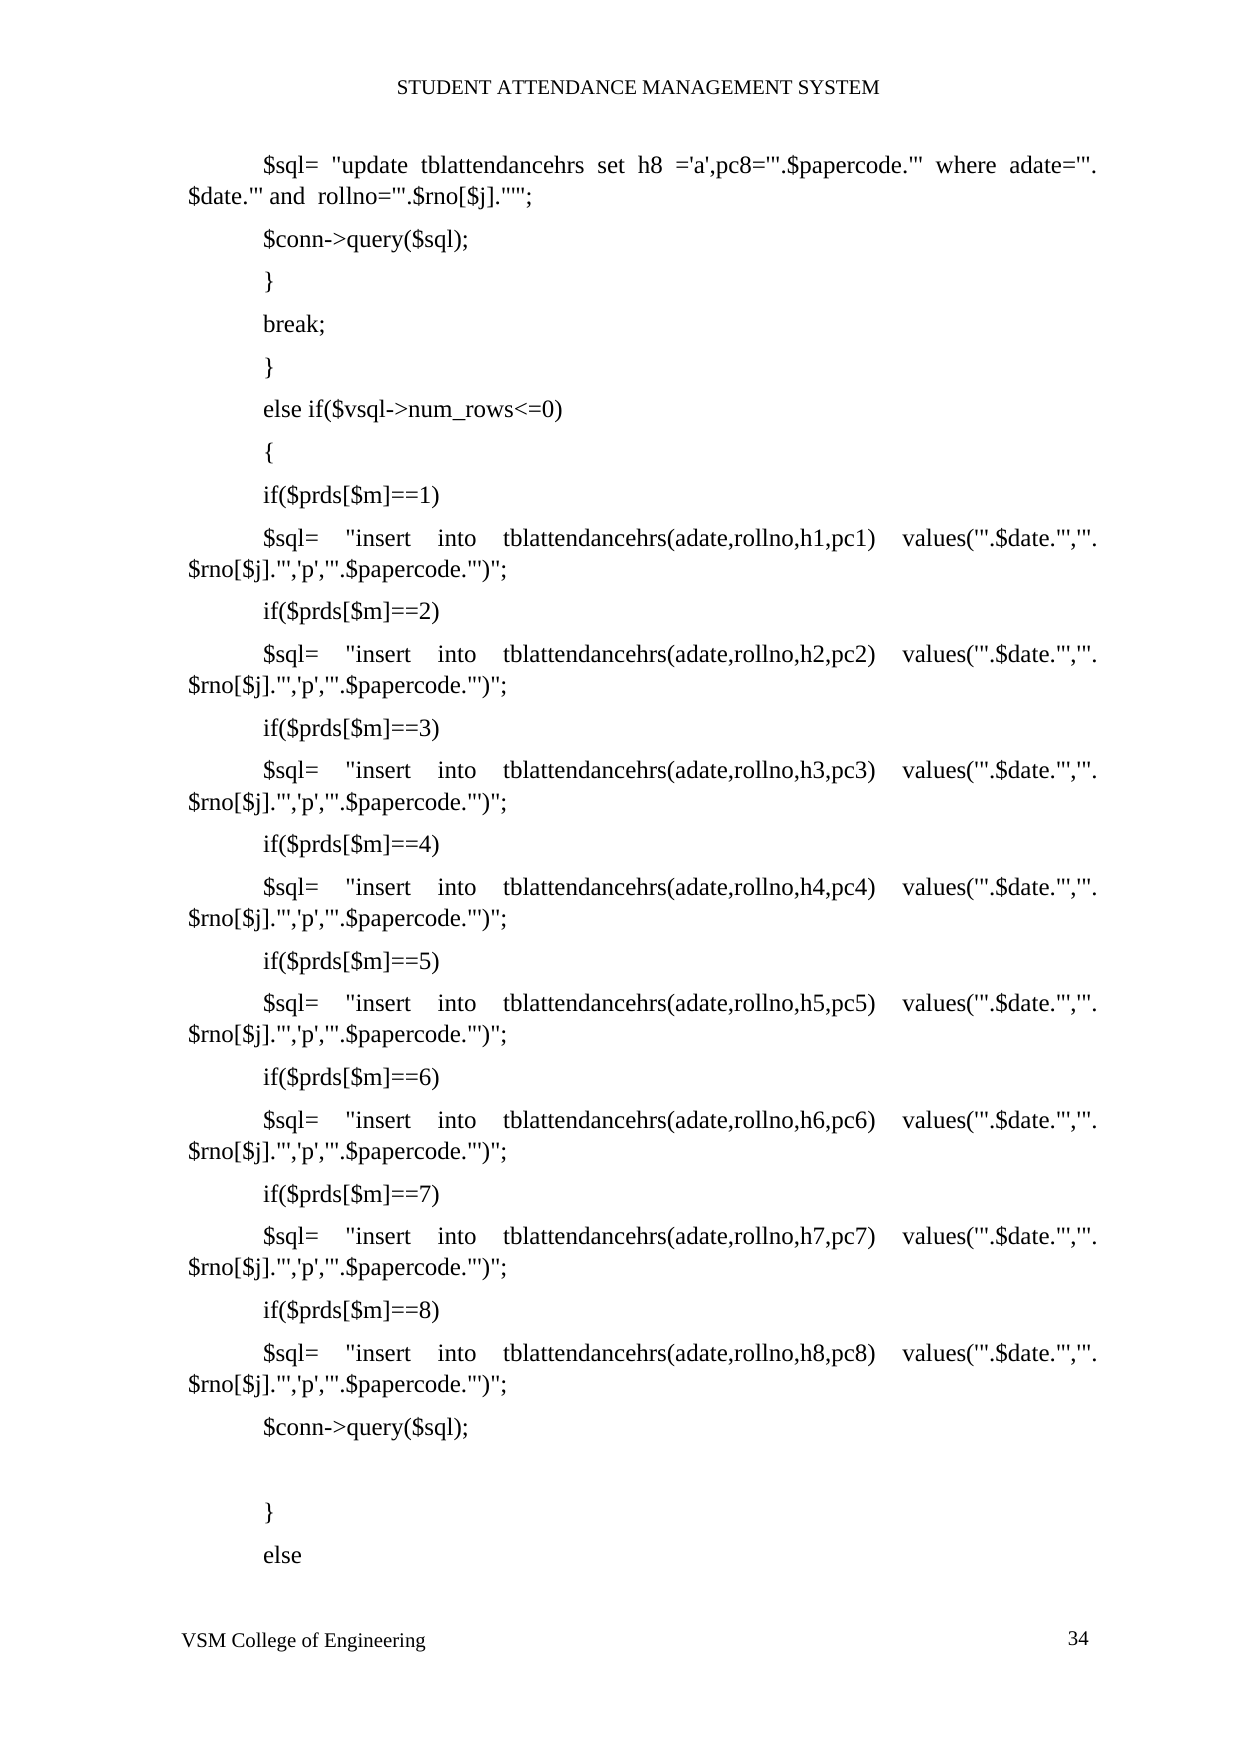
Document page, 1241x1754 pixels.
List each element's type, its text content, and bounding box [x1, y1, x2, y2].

text else [188, 1540, 1098, 1568]
text if($prds[$m]==3) [188, 713, 1098, 742]
text if($prds[$m]==1) [188, 480, 1098, 509]
text $sql= "insert into tblattendancehrs(adate,rollno,h6,pc6) values('".$date."','".$rno[$j]."','p','".$papercode."')"; [188, 1105, 1098, 1165]
text $sql= "insert into tblattendancehrs(adate,rollno,h4,pc4) values('".$date."','".$rno[$j]."','p','".$papercode."')"; [188, 872, 1098, 932]
text $sql= "insert into tblattendancehrs(adate,rollno,h8,pc8) values('".$date."','".$rno[$j]."','p','".$papercode."')"; [188, 1338, 1098, 1398]
text if($prds[$m]==5) [188, 946, 1098, 974]
text $sql= "insert into tblattendancehrs(adate,rollno,h3,pc3) values('".$date."','".$rno[$j]."','p','".$papercode."')"; [188, 756, 1098, 815]
text break; [188, 309, 1098, 338]
text $sql= "insert into tblattendancehrs(adate,rollno,h1,pc1) values('".$date."','".$rno[$j]."','p','".$papercode."')"; [188, 523, 1098, 582]
text if($prds[$m]==6) [188, 1062, 1098, 1091]
text } [188, 1497, 1098, 1526]
text } [188, 266, 1098, 295]
text if($prds[$m]==2) [188, 596, 1098, 625]
text $sql= "update tblattendancehrs set h8 ='a',pc8='".$papercode."' where adate='".$date."' and rollno='".$rno[$j]."'"; [188, 150, 1098, 210]
text if($prds[$m]==7) [188, 1179, 1098, 1207]
text $sql= "insert into tblattendancehrs(adate,rollno,h5,pc5) values('".$date."','".$rno[$j]."','p','".$papercode."')"; [188, 988, 1098, 1048]
text } [188, 352, 1098, 381]
text $sql= "insert into tblattendancehrs(adate,rollno,h2,pc2) values('".$date."','".$rno[$j]."','p','".$papercode."')"; [188, 639, 1098, 699]
text $sql= "insert into tblattendancehrs(adate,rollno,h7,pc7) values('".$date."','".$rno[$j]."','p','".$papercode."')"; [188, 1221, 1098, 1281]
text else if($vsql->num_rows<=0) [188, 394, 1098, 423]
text $conn->query($sql); [188, 224, 1098, 252]
text if($prds[$m]==8) [188, 1295, 1098, 1324]
text if($prds[$m]==4) [188, 829, 1098, 858]
text $conn->query($sql); [188, 1412, 1098, 1440]
text { [188, 437, 1098, 466]
